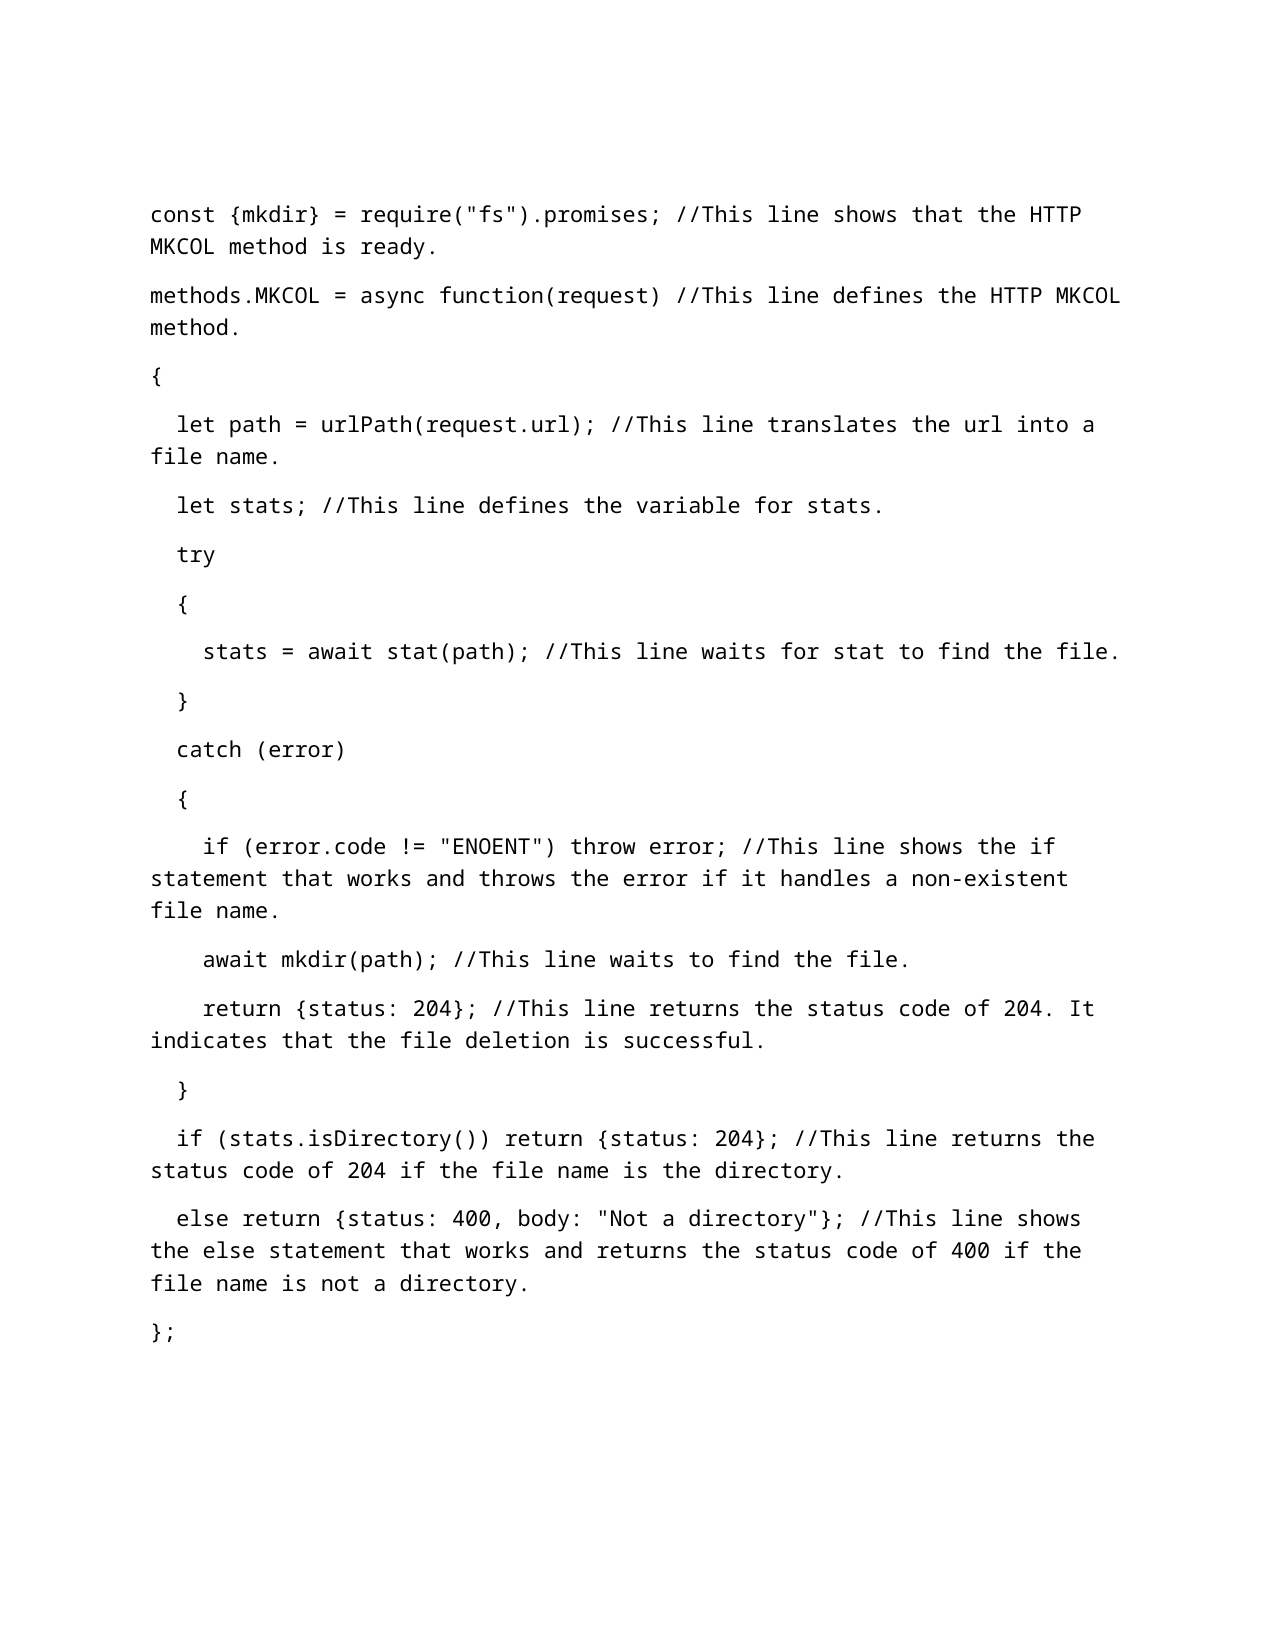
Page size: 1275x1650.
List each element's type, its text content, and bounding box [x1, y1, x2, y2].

text let stats; //This line defines the variable for stats. [150, 490, 1125, 520]
text else return {status: 400, body: "Not a directory"}; //This line shows the else statement that works and returns the status code of 400 if the file name is not a directory. [150, 1203, 1125, 1297]
text { [150, 587, 1125, 617]
text await mkdir(path); //This line waits to find the file. [150, 944, 1125, 974]
text } [150, 685, 1125, 715]
text if (error.code != "ENOENT") throw error; //This line shows the if statement that works and throws the error if it handles a non-existent file name. [150, 831, 1125, 925]
text } [150, 1074, 1125, 1103]
text { [150, 360, 1125, 390]
text }; [150, 1316, 1125, 1346]
text const {mkdir} = require("fs").promises; //This line shows that the HTTP MKCOL method is ready. [150, 199, 1125, 261]
text return {status: 204}; //This line returns the status code of 204. It indicates that the file deletion is successful. [150, 993, 1125, 1055]
text try [150, 539, 1125, 568]
text stats = await stat(path); //This line waits for stat to find the file. [150, 636, 1125, 666]
text catch (error) [150, 734, 1125, 763]
text { [150, 782, 1125, 812]
text let path = urlPath(request.url); //This line translates the url into a file name. [150, 409, 1125, 471]
text if (stats.isDirectory()) return {status: 204}; //This line returns the status code of 204 if the file name is the directory. [150, 1122, 1125, 1184]
text methods.MKCOL = async function(request) //This line defines the HTTP MKCOL method. [150, 279, 1125, 341]
